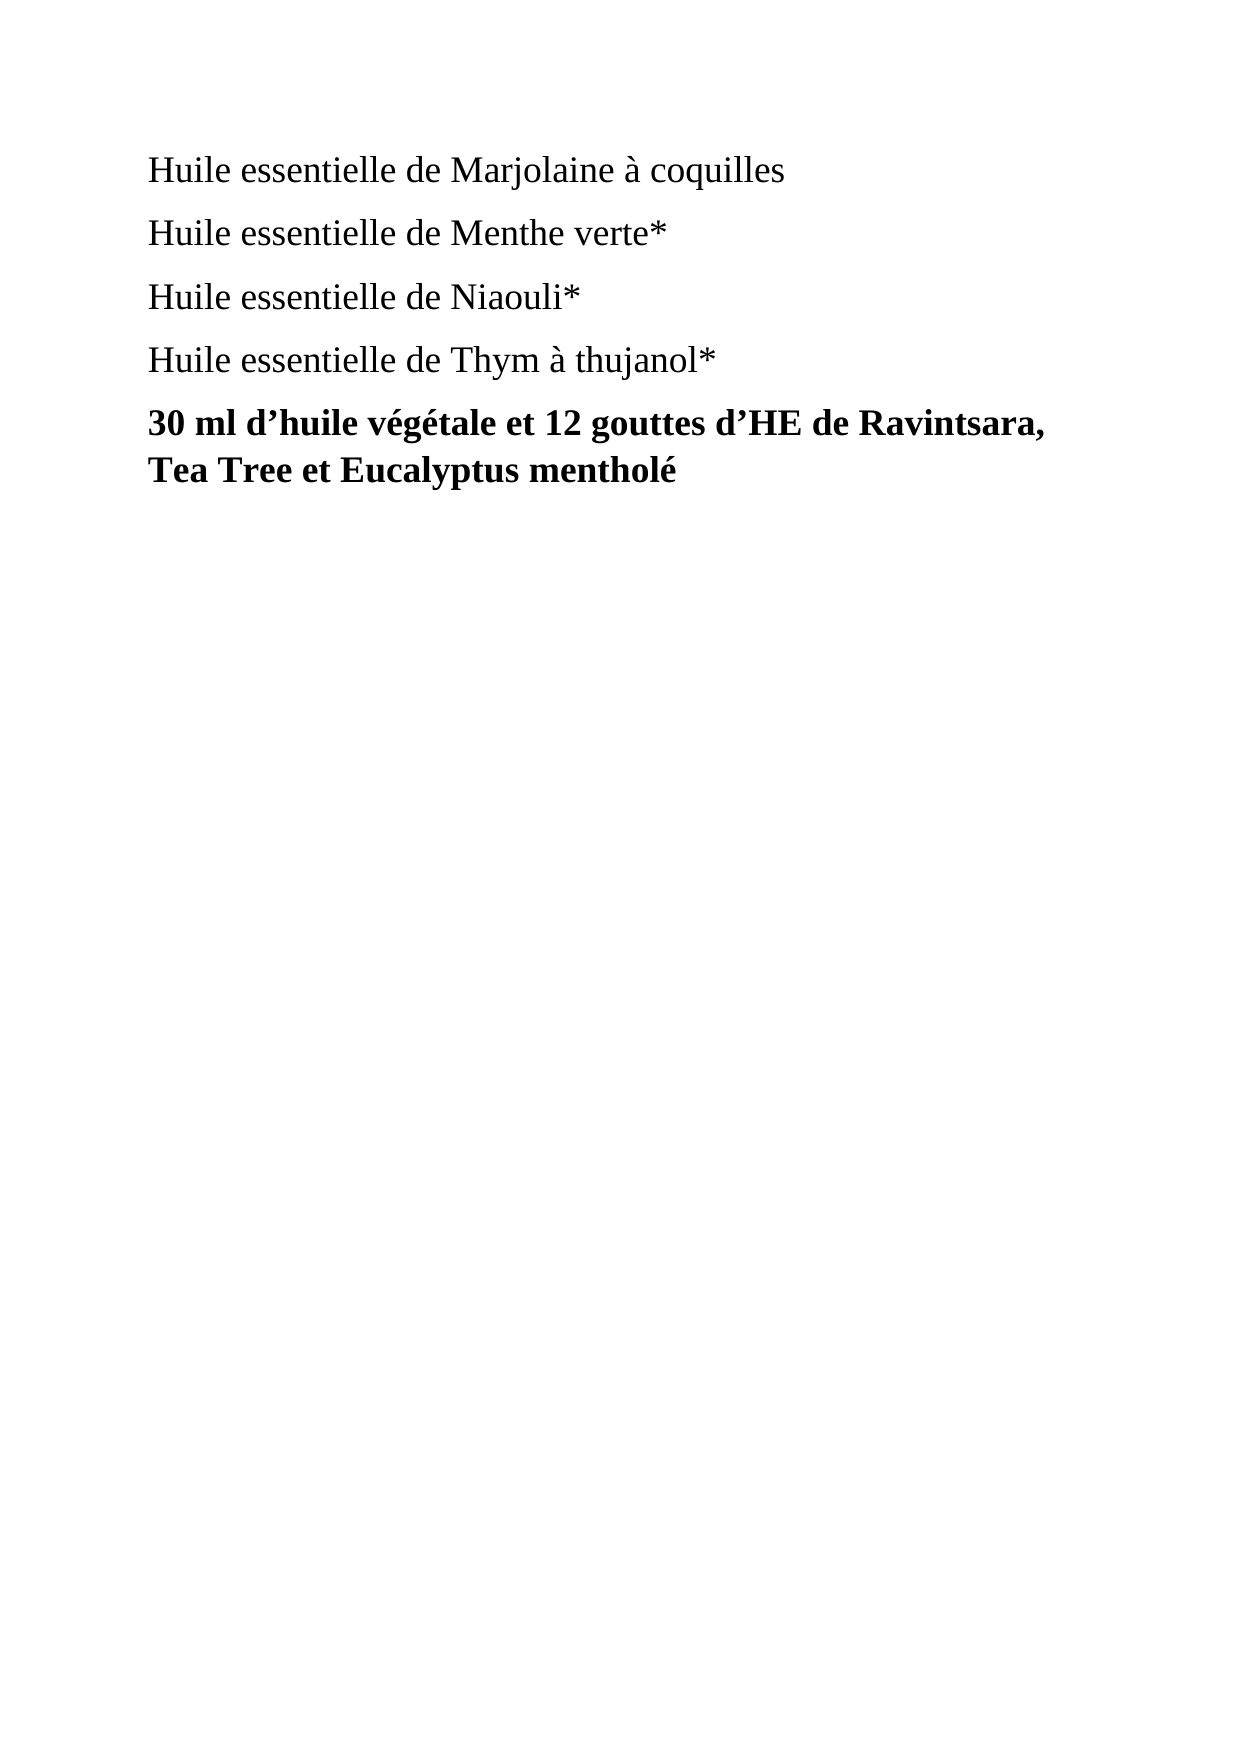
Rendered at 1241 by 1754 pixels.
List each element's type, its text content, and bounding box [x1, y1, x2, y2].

text Huile essentielle de Menthe verte* [148, 211, 1093, 254]
text Huile essentielle de Niaouli* [148, 274, 1093, 317]
text Huile essentielle de Marjolaine à coquilles [148, 148, 1093, 191]
text 30 ml d’huile végétale et 12 gouttes d’HE de Ravintsara, Tea Tree et Eucalyptus mentholé [148, 401, 1093, 490]
text Huile essentielle de Thym à thujanol* [148, 337, 1093, 380]
